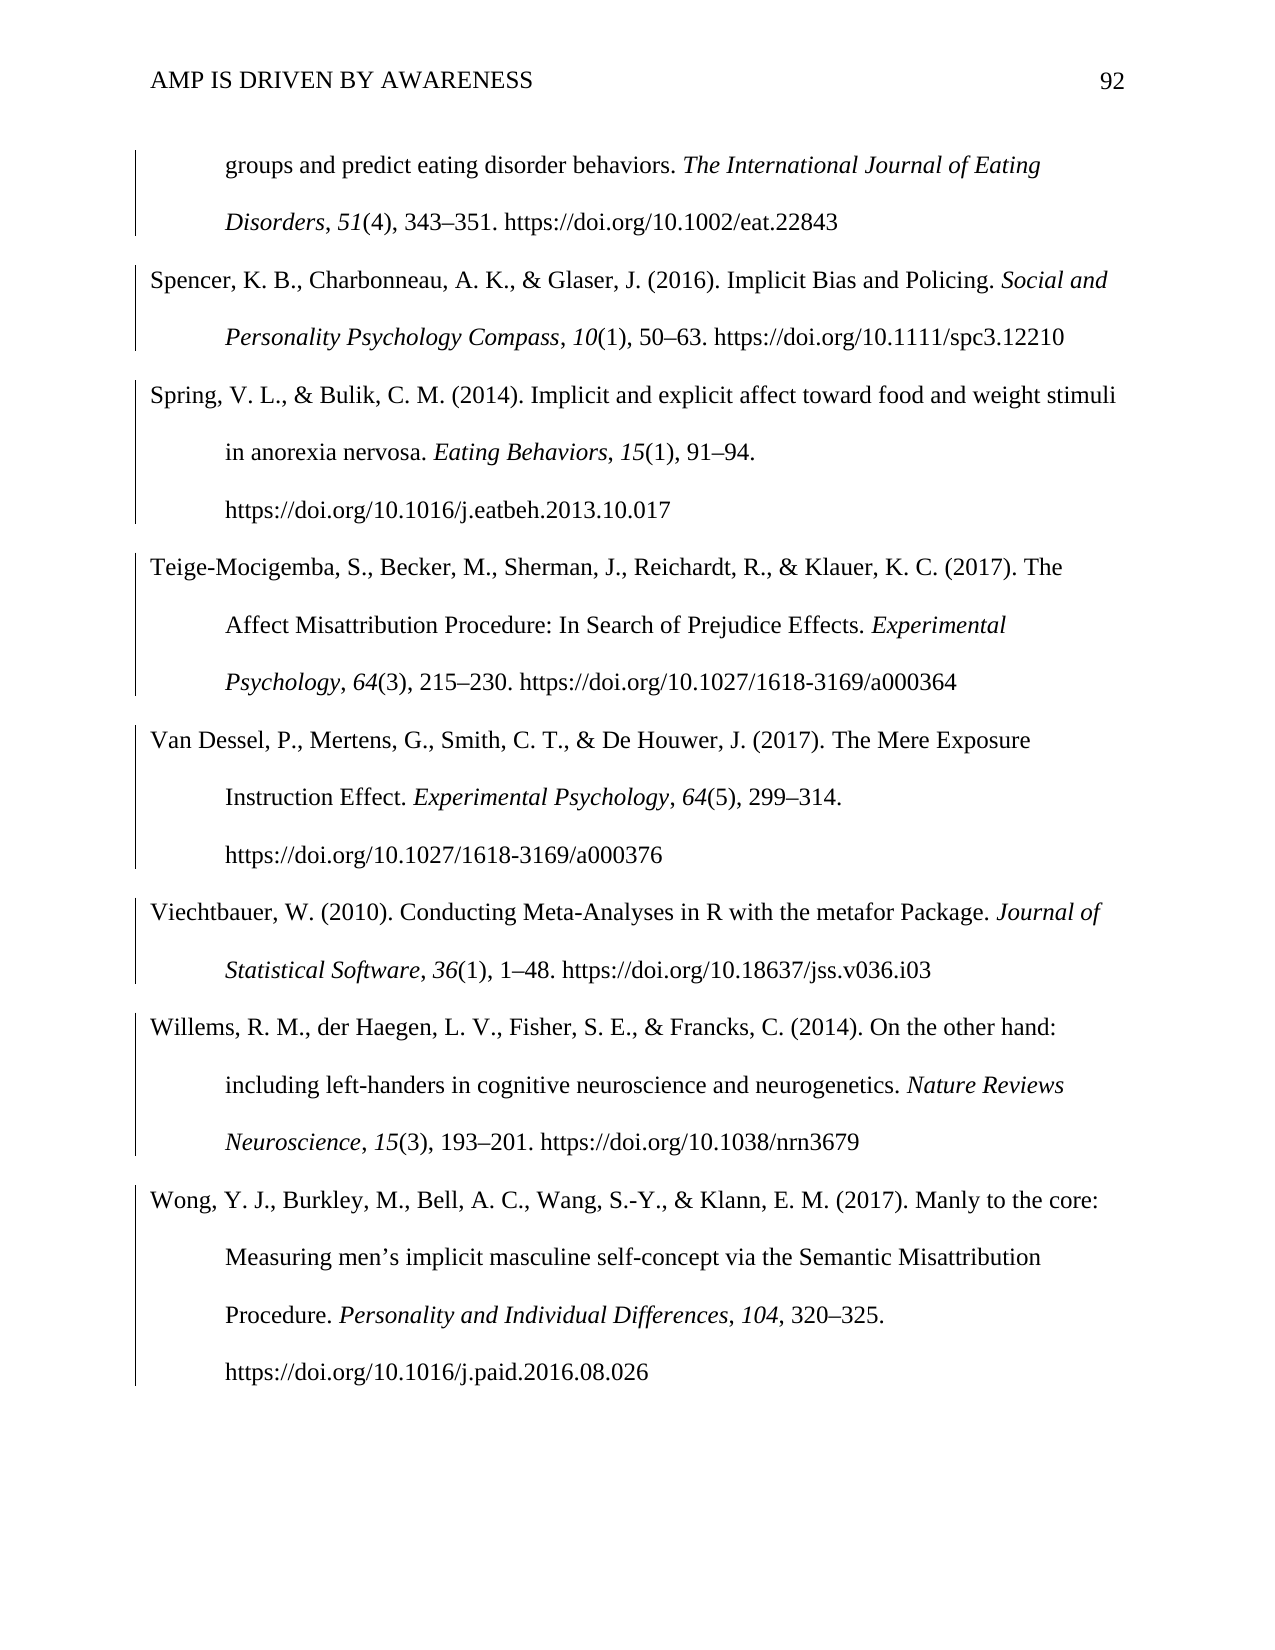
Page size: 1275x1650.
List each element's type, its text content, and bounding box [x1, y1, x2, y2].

text Spring, V. L., & Bulik, C. M. (2014). Implicit and explicit affect toward food and weight stimuli in anorexia nervosa. Eating Behaviors, 15(1), 91–94. https://doi.org/10.1016/j.eatbeh.2013.10.017 [150, 380, 1125, 524]
text Willems, R. M., der Haegen, L. V., Fisher, S. E., & Francks, C. (2014). On the other hand: including left-handers in cognitive neuroscience and neurogenetics. Nature Reviews Neuroscience, 15(3), 193–201. https://doi.org/10.1038/nrn3679 [150, 1012, 1125, 1156]
text Viechtbauer, W. (2010). Conducting Meta-Analyses in R with the metafor Package. Journal of Statistical Software, 36(1), 1–48. https://doi.org/10.18637/jss.v036.i03 [150, 897, 1125, 984]
text Spencer, K. B., Charbonneau, A. K., & Glaser, J. (2016). Implicit Bias and Policing. Social and Personality Psychology Compass, 10(1), 50–63. https://doi.org/10.1111/spc3.12210 [150, 265, 1125, 351]
text Teige-Mocigemba, S., Becker, M., Sherman, J., Reichardt, R., & Klauer, K. C. (2017). The Affect Misattribution Procedure: In Search of Prejudice Effects. Experimental Psychology, 64(3), 215–230. https://doi.org/10.1027/1618-3169/a000364 [150, 552, 1125, 696]
text Van Dessel, P., Mertens, G., Smith, C. T., & De Houwer, J. (2017). The Mere Exposure Instruction Effect. Experimental Psychology, 64(5), 299–314. https://doi.org/10.1027/1618-3169/a000376 [150, 725, 1125, 869]
text Wong, Y. J., Burkley, M., Bell, A. C., Wang, S.-Y., & Klann, E. M. (2017). Manly to the core: Measuring men’s implicit masculine self-concept via the Semantic Misattribution Procedure. Personality and Individual Differences, 104, 320–325. https://doi.org/10.1016/j.paid.2016.08.026 [150, 1185, 1125, 1386]
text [150, 150, 1125, 236]
